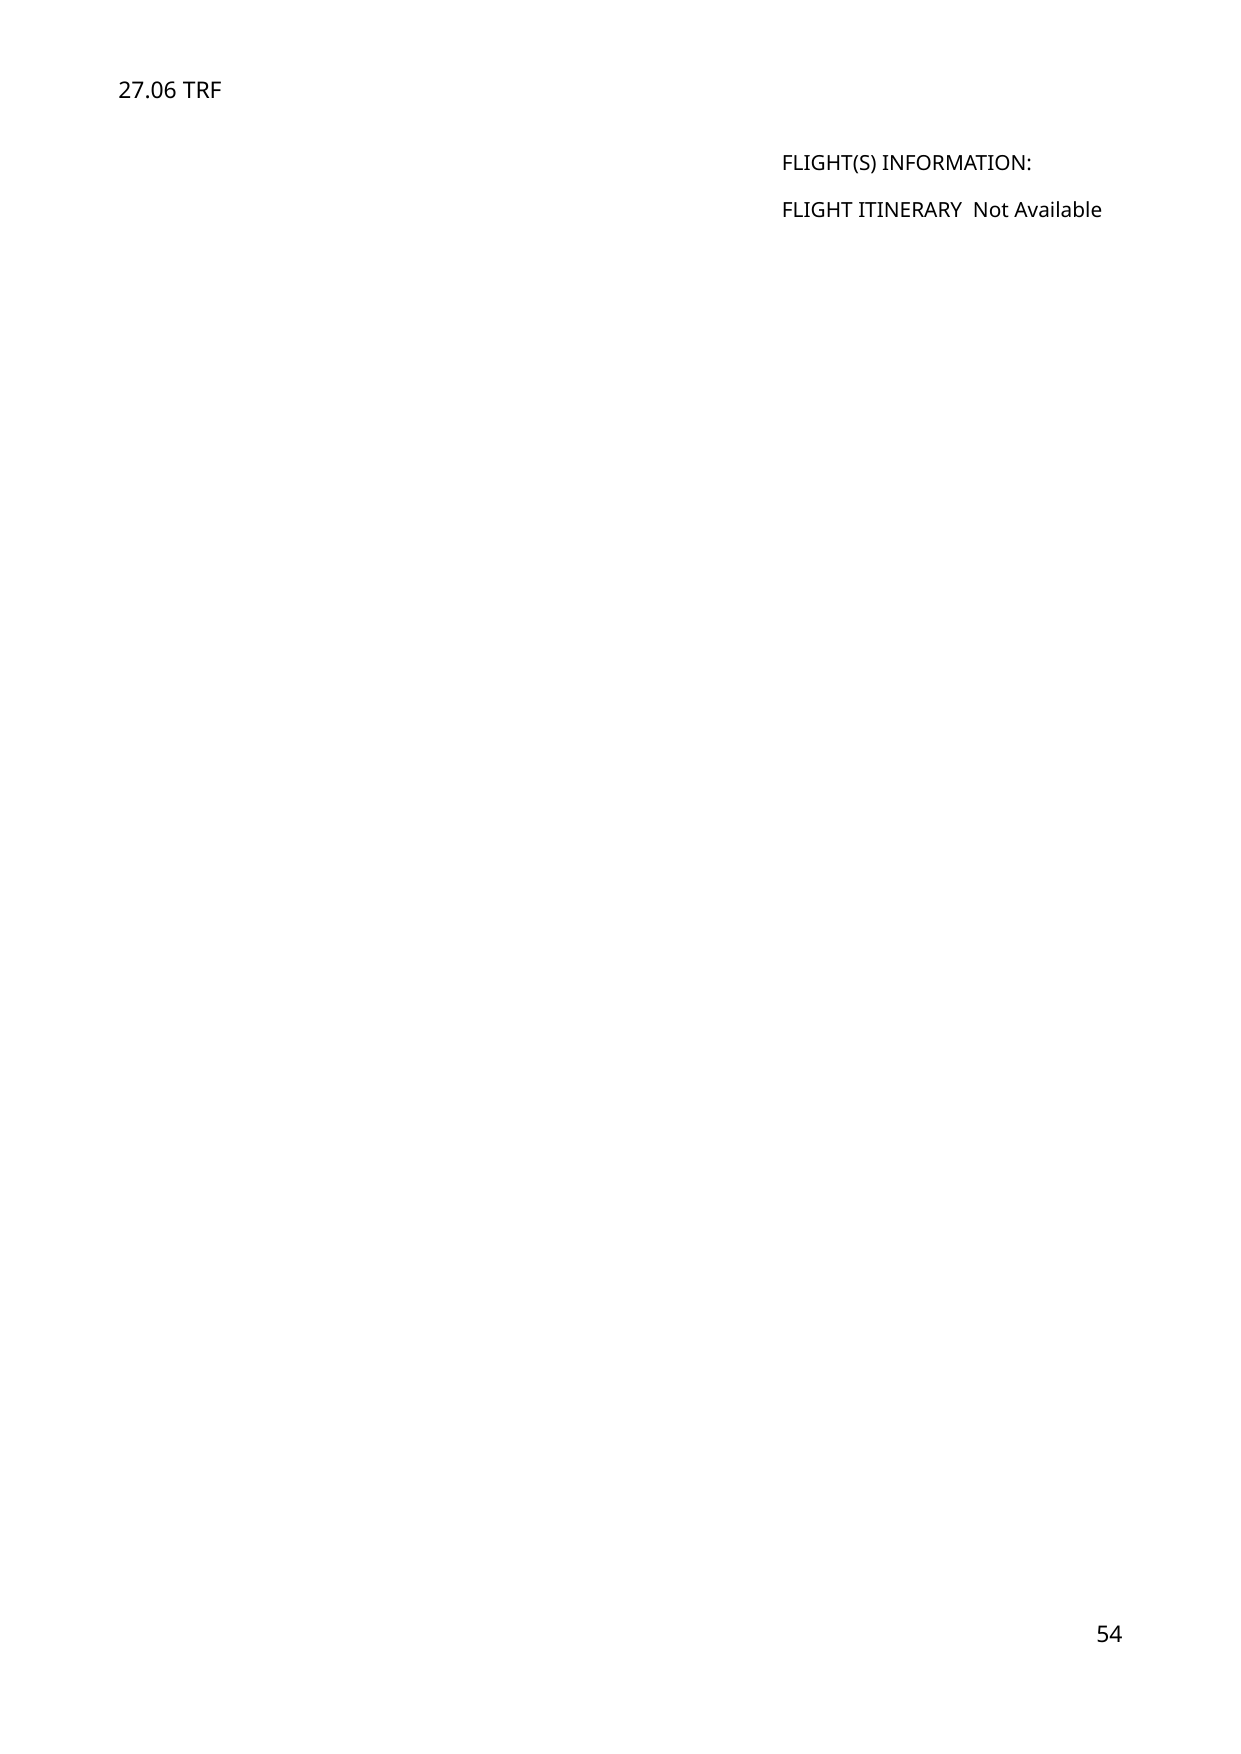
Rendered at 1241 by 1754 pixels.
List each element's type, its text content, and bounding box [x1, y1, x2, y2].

text FLIGHT(S) INFORMATION: [657, 148, 1122, 176]
text FLIGHT ITINERARY Not Available [657, 195, 1122, 223]
